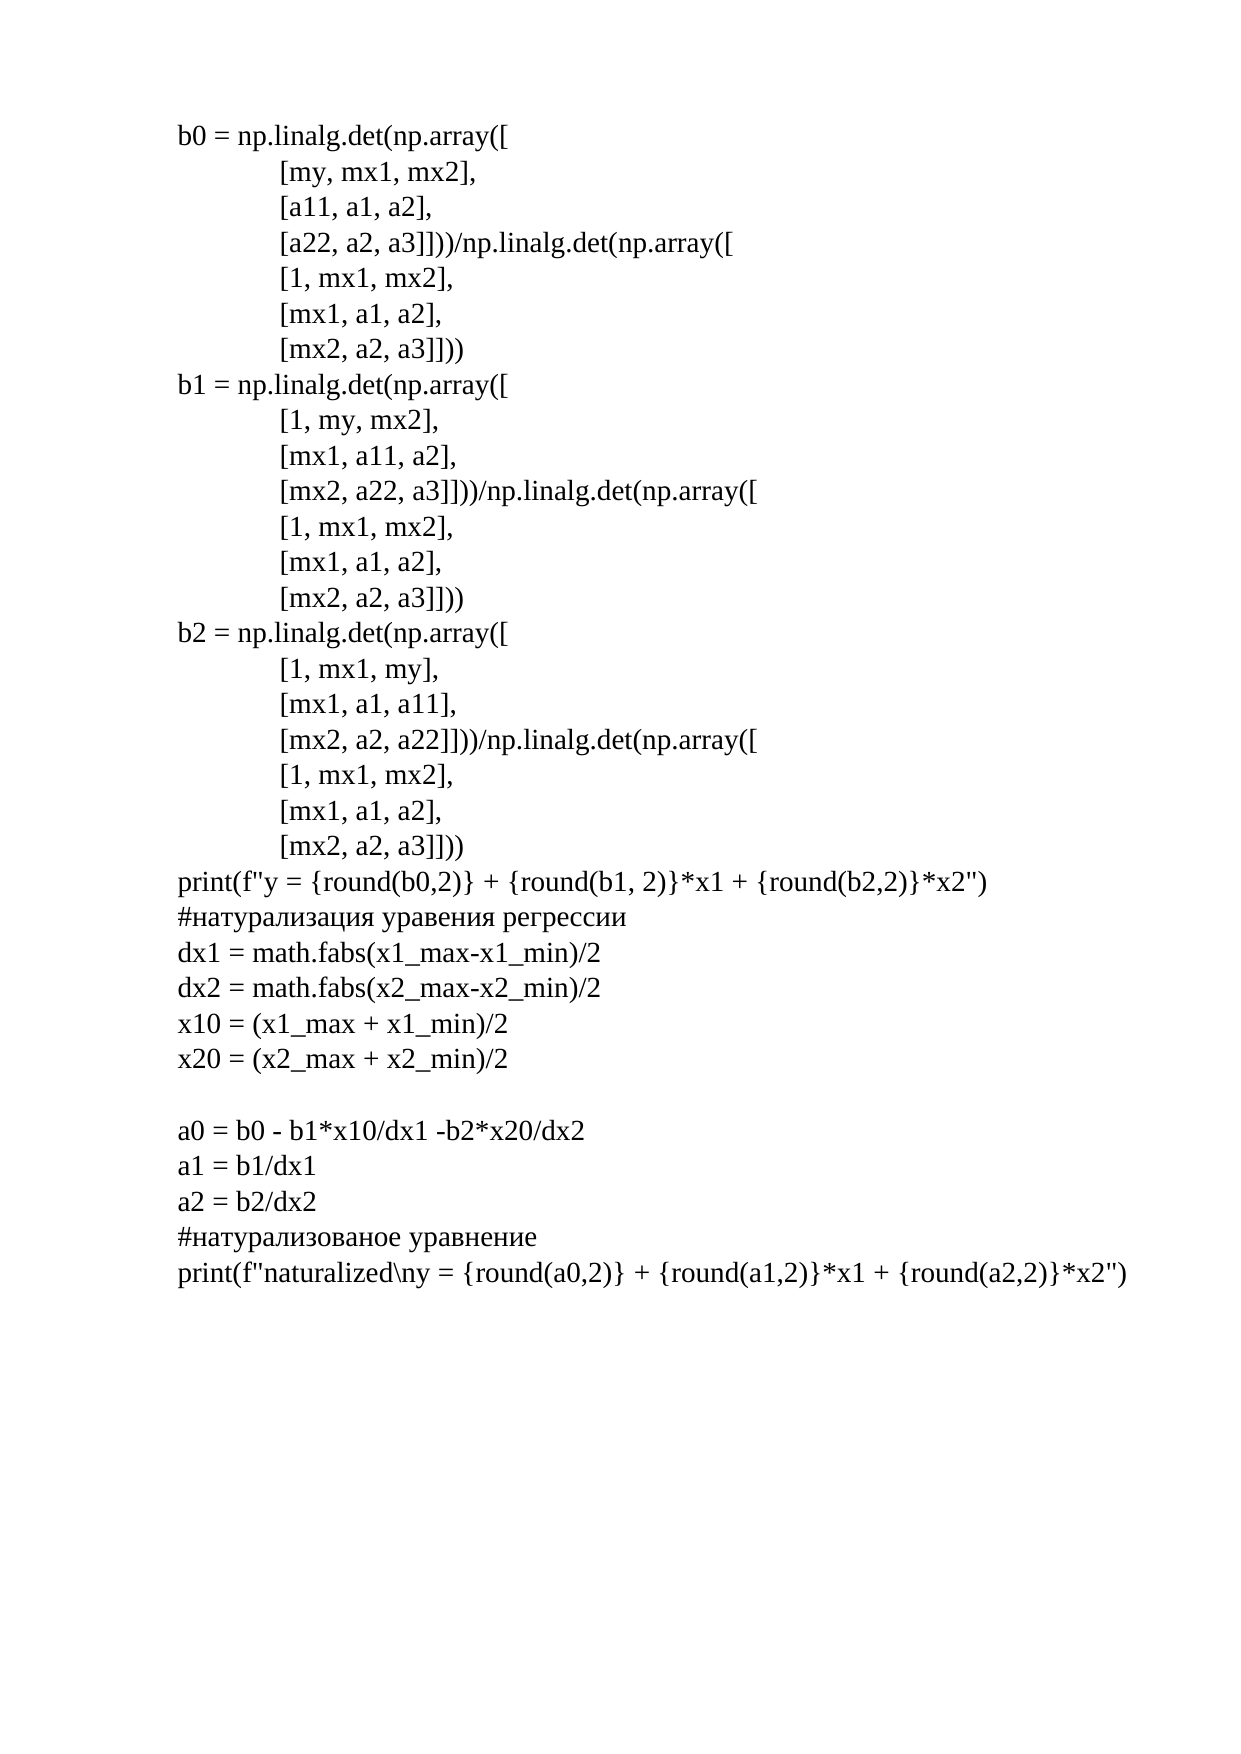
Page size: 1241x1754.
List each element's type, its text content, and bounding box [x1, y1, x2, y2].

text b0 = np.linalg.det(np.array([ [177, 118, 1152, 152]
text [a11, a1, a2], [177, 189, 1152, 223]
text #натурализация уравения регрессии [177, 899, 1152, 933]
text a1 = b1/dx1 [177, 1148, 1152, 1182]
text [mx2, a22, a3]]))/np.linalg.det(np.array([ [177, 473, 1152, 507]
text print(f"y = {round(b0,2)} + {round(b1, 2)}*x1 + {round(b2,2)}*x2") [177, 864, 1152, 898]
text [mx2, a2, a3]])) [177, 580, 1152, 613]
text [mx1, a1, a11], [177, 686, 1152, 720]
text [mx2, a2, a22]]))/np.linalg.det(np.array([ [177, 722, 1152, 756]
text [1, mx1, mx2], [177, 509, 1152, 542]
text [1, mx1, mx2], [177, 757, 1152, 791]
text [1, mx1, my], [177, 651, 1152, 684]
text #натурализованое уравнение [177, 1219, 1152, 1253]
text x10 = (x1_max + x1_min)/2 [177, 1006, 1152, 1040]
text [mx1, a1, a2], [177, 296, 1152, 329]
text [a22, a2, a3]]))/np.linalg.det(np.array([ [177, 225, 1152, 258]
text [mx2, a2, a3]])) [177, 828, 1152, 862]
text b1 = np.linalg.det(np.array([ [177, 367, 1152, 400]
text a0 = b0 - b1*x10/dx1 -b2*x20/dx2 [177, 1113, 1152, 1146]
text [mx2, a2, a3]])) [177, 331, 1152, 365]
text a2 = b2/dx2 [177, 1184, 1152, 1217]
text x20 = (x2_max + x2_min)/2 [177, 1042, 1152, 1075]
text print(f"naturalized\ny = {round(a0,2)} + {round(a1,2)}*x1 + {round(a2,2)}*x2") [177, 1255, 1152, 1288]
text [mx1, a11, a2], [177, 438, 1152, 471]
text dx1 = math.fabs(x1_max-x1_min)/2 [177, 935, 1152, 969]
text [mx1, a1, a2], [177, 544, 1152, 578]
text [1, mx1, mx2], [177, 260, 1152, 294]
text [my, mx1, mx2], [177, 154, 1152, 187]
text b2 = np.linalg.det(np.array([ [177, 615, 1152, 649]
text dx2 = math.fabs(x2_max-x2_min)/2 [177, 971, 1152, 1004]
text [1, my, mx2], [177, 402, 1152, 436]
text [mx1, a1, a2], [177, 793, 1152, 827]
